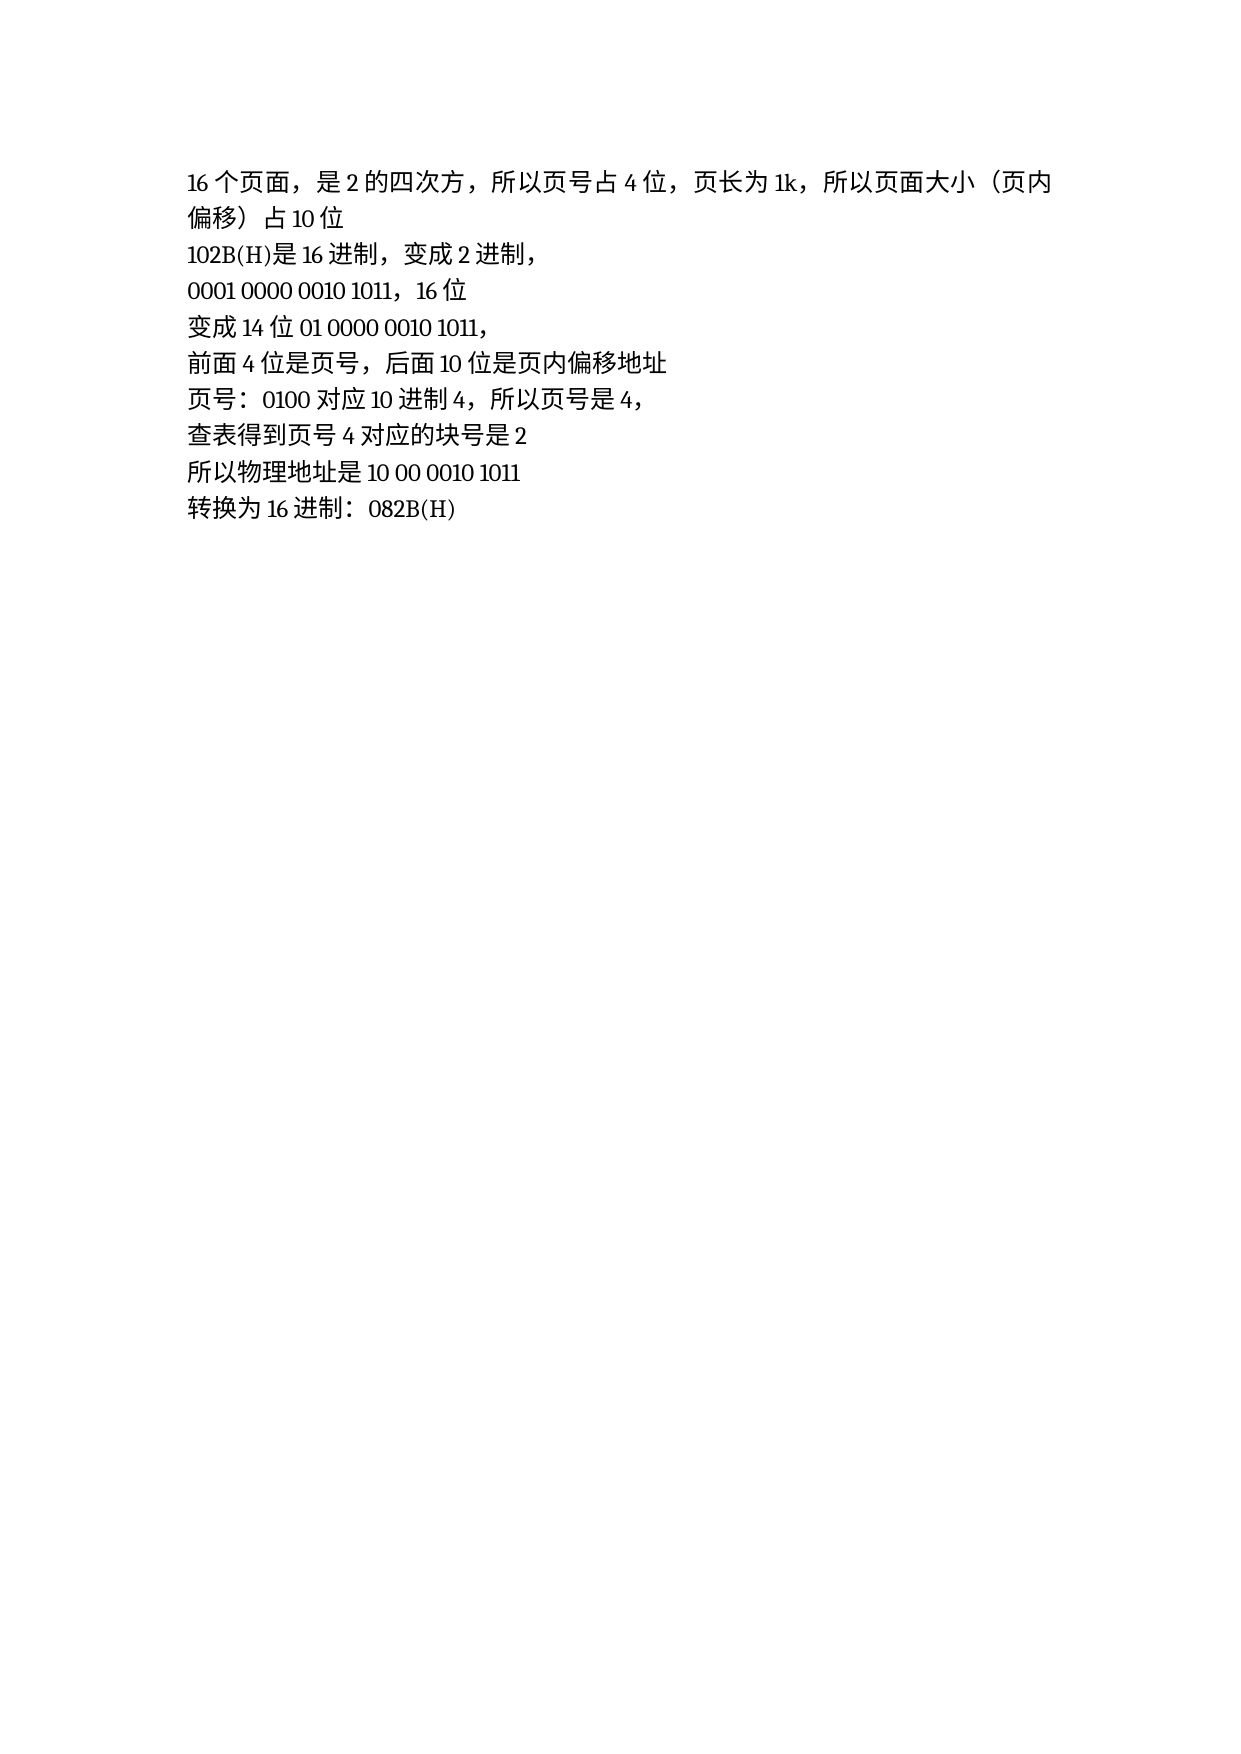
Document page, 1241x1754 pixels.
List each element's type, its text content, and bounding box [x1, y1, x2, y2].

text 0001 0000 0010 1011，16位 [187, 271, 1053, 307]
text 页号：0100 对应10进制4，所以页号是4， [187, 379, 1053, 416]
text 查表得到页号4对应的块号是2 [187, 416, 1053, 452]
text 所以物理地址是10 00 0010 1011 [187, 452, 1053, 488]
text 前面4位是页号，后面10位是页内偏移地址 [187, 343, 1053, 379]
text 102B(H)是16进制，变成2进制， [187, 234, 1053, 271]
text 变成14位 01 0000 0010 1011， [187, 307, 1053, 343]
text 16个页面，是2的四次方，所以页号占4位，页长为1k，所以页面大小（页内偏移）占10位 [187, 162, 1053, 234]
text 转换为16进制：082B(H) [187, 488, 1053, 524]
